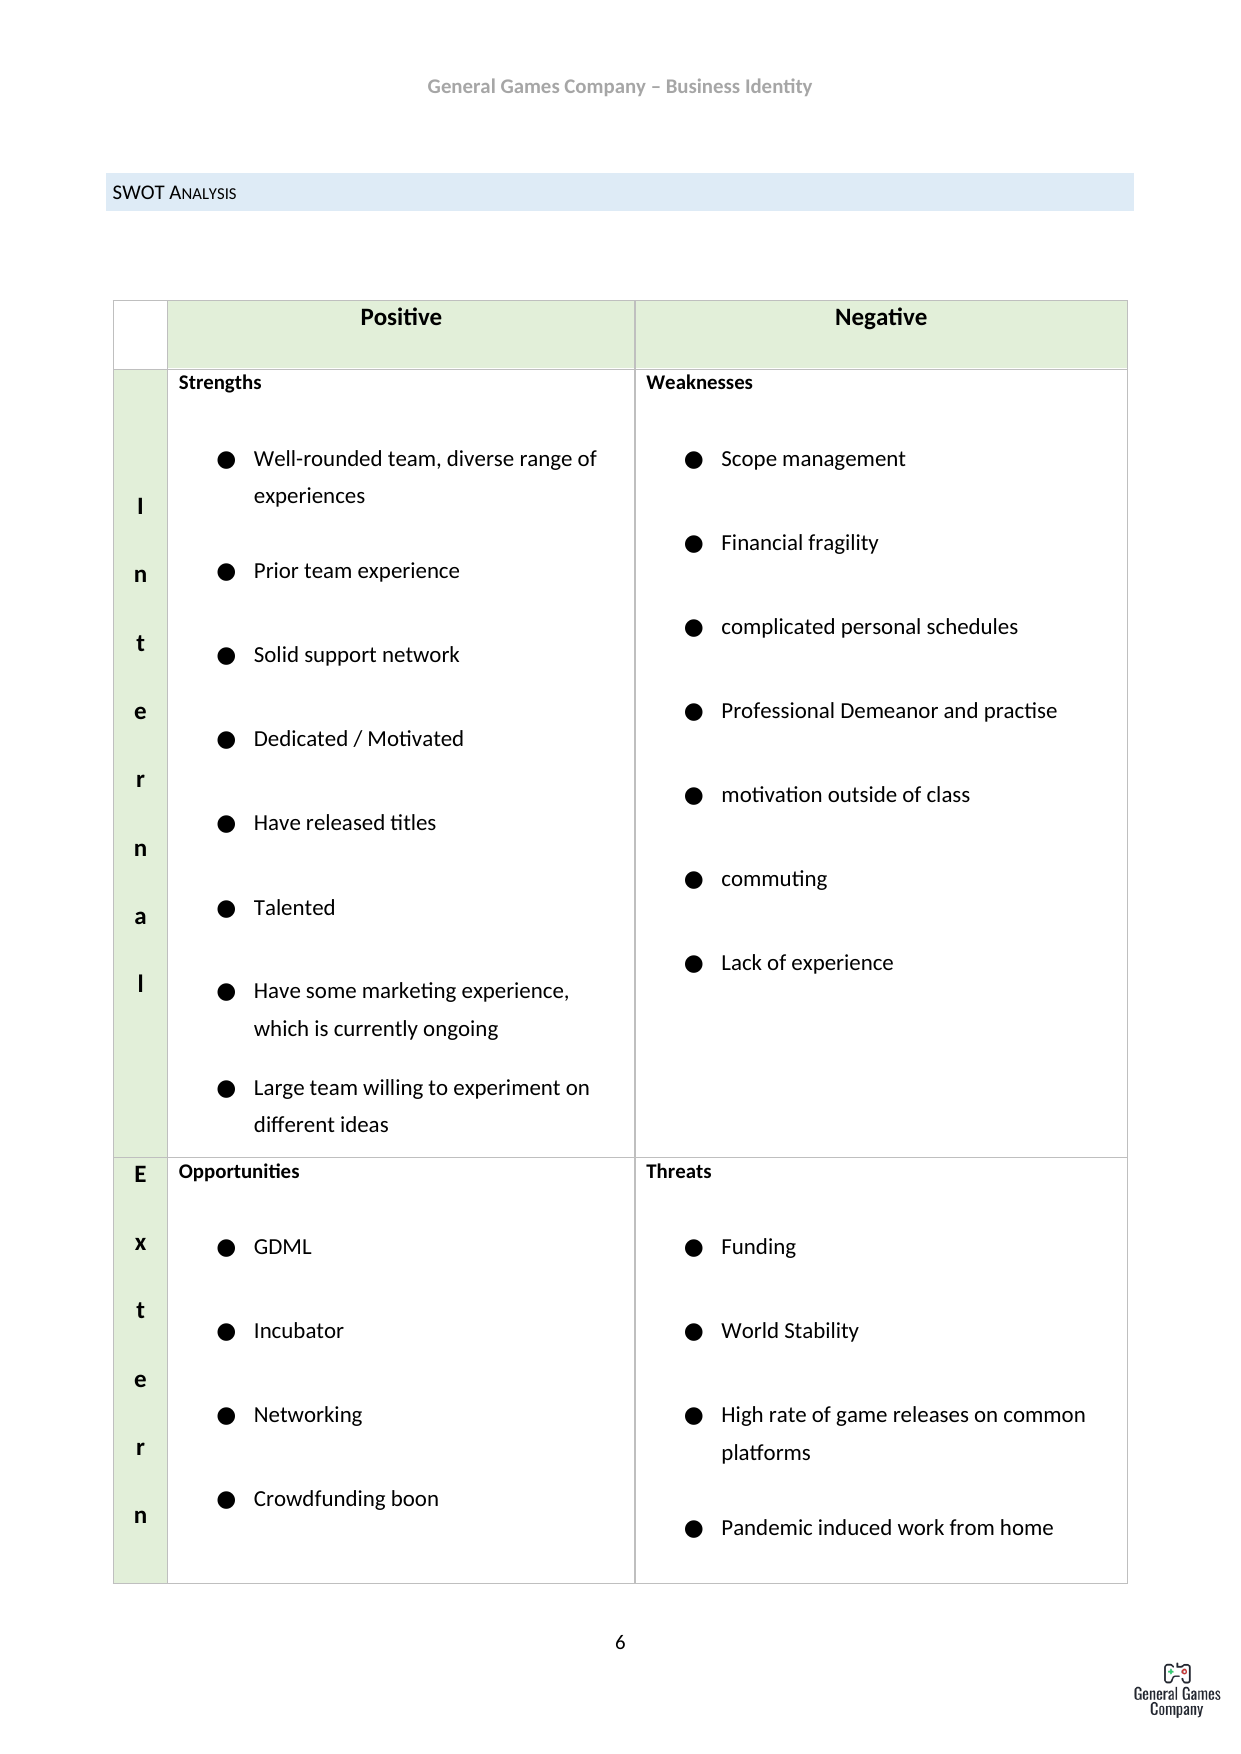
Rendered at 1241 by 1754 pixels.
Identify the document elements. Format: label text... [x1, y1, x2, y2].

table_header Negative [636, 301, 1127, 368]
picture [1115, 1628, 1239, 1752]
table_cell Strengths Well-rounded team, diverse range of experiences Prior team experience Solid support network Dedicated / Motivated Have released titles Talented Have some marketing experience, which is currently ongoing Large team willing to experiment on different ideas [168, 370, 634, 1157]
subtitle SWOT Analysis [113, 179, 1128, 204]
table_cell Weaknesses Scope management Financial fragility complicated personal schedules Professional Demeanor and practise motivation outside of class commuting Lack of experience [636, 370, 1127, 1157]
table_cell I n t e r n a l [114, 370, 167, 1157]
table_header [114, 301, 167, 368]
table_cell E x t e r n a l [114, 1158, 167, 1583]
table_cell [636, 1158, 1127, 1583]
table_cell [168, 1158, 634, 1583]
table_header Positive [168, 301, 634, 368]
